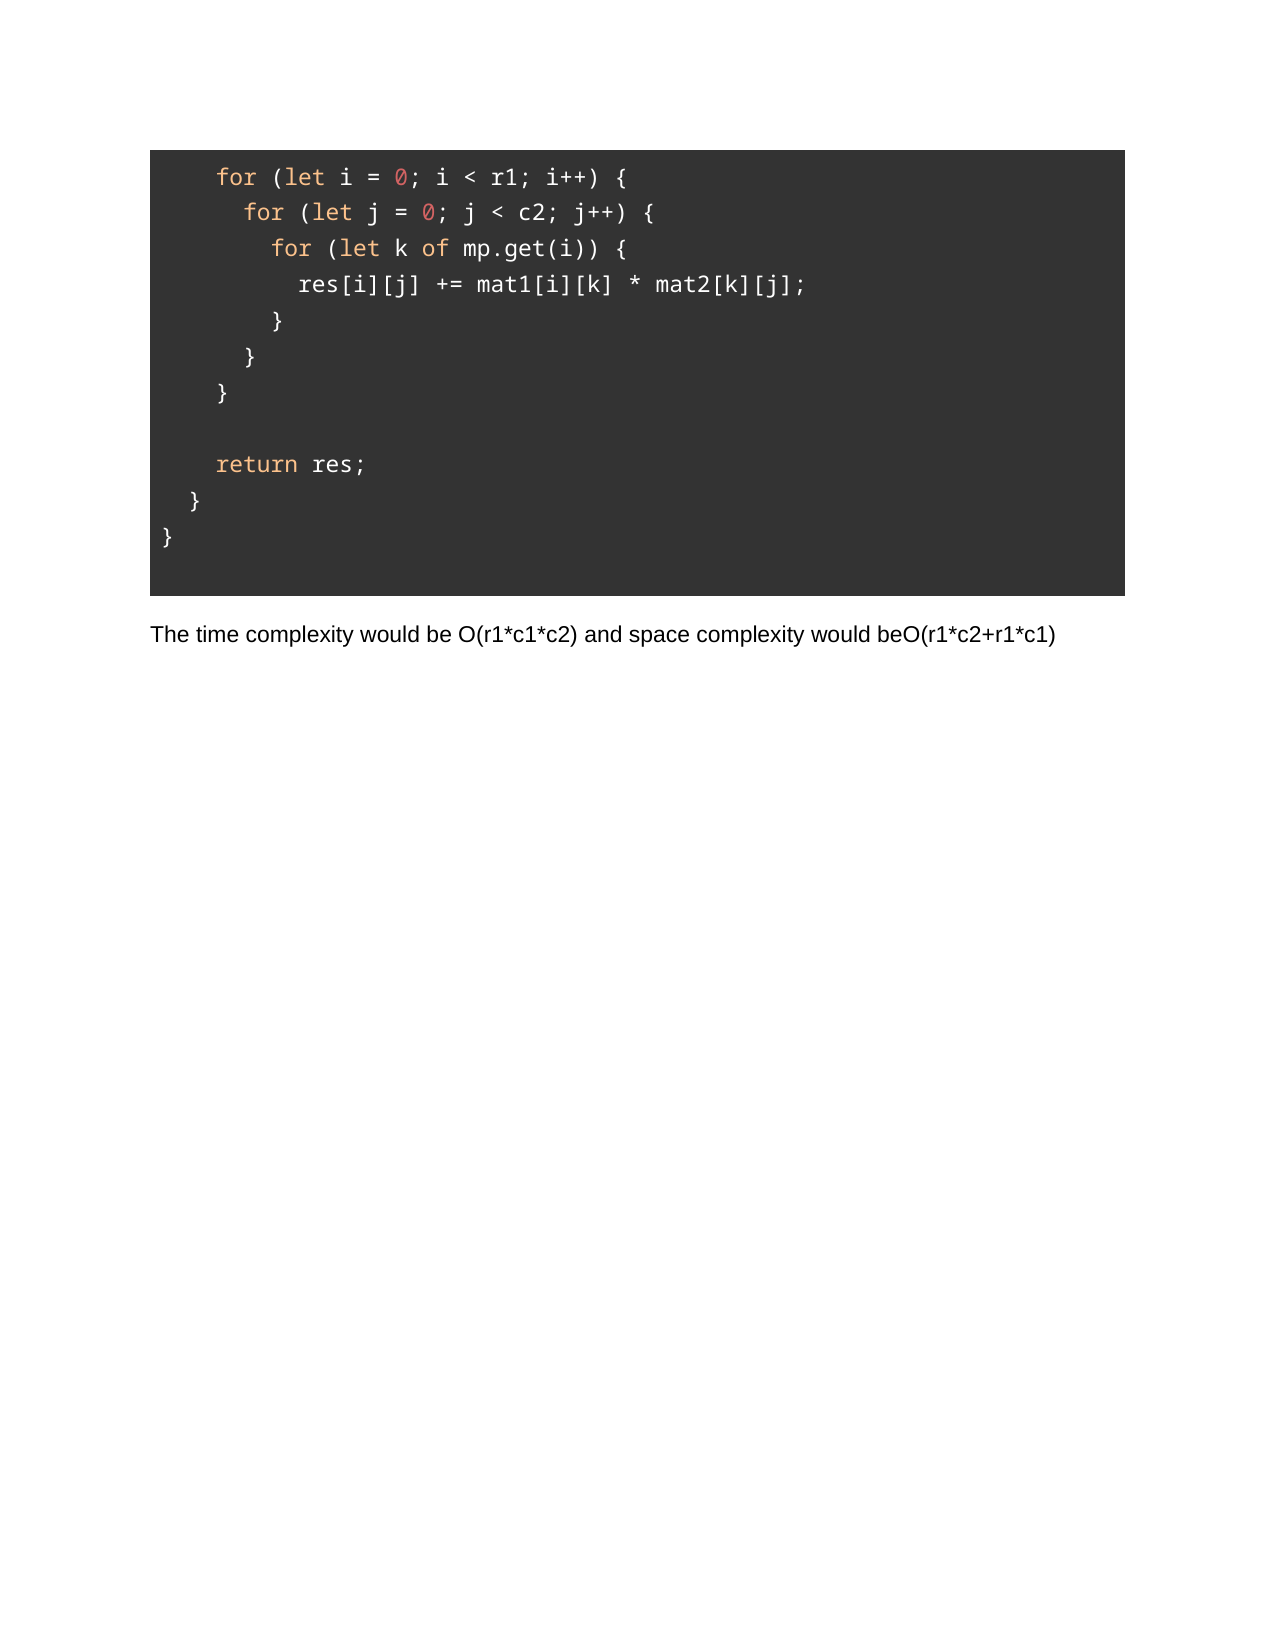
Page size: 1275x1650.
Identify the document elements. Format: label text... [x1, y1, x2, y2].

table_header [150, 150, 1125, 596]
text The time complexity would be O(r1*c1*c2) and space complexity would beO(r1*c2+r1*c1) [150, 621, 1125, 647]
